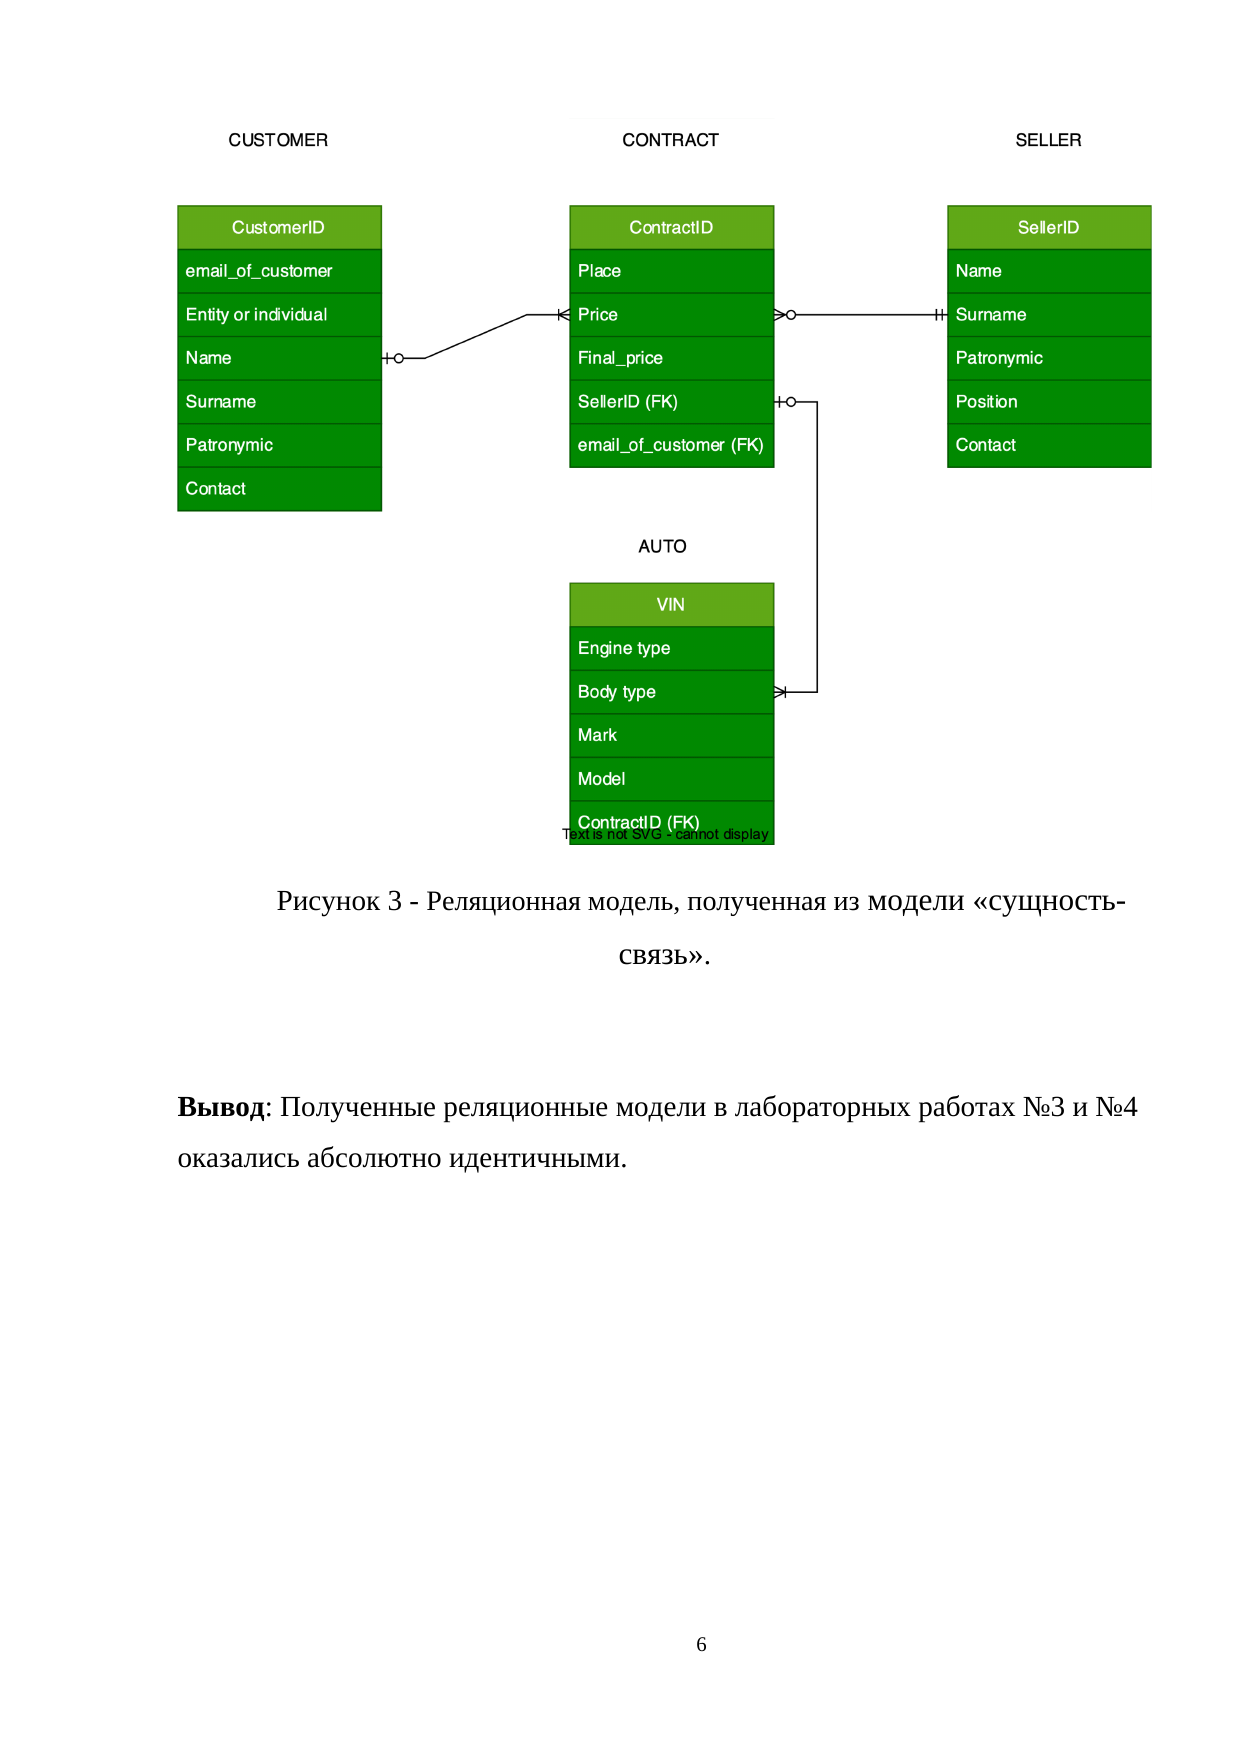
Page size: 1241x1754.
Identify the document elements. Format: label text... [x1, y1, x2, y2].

text Рисунок 3 - Реляционная модель, полученная из модели «сущность-связь». [177, 882, 1152, 971]
picture [177, 118, 1152, 845]
text Вывод: Полученные реляционные модели в лабораторных работах №3 и №4 оказались абсолютно идентичными. [177, 1089, 1152, 1173]
